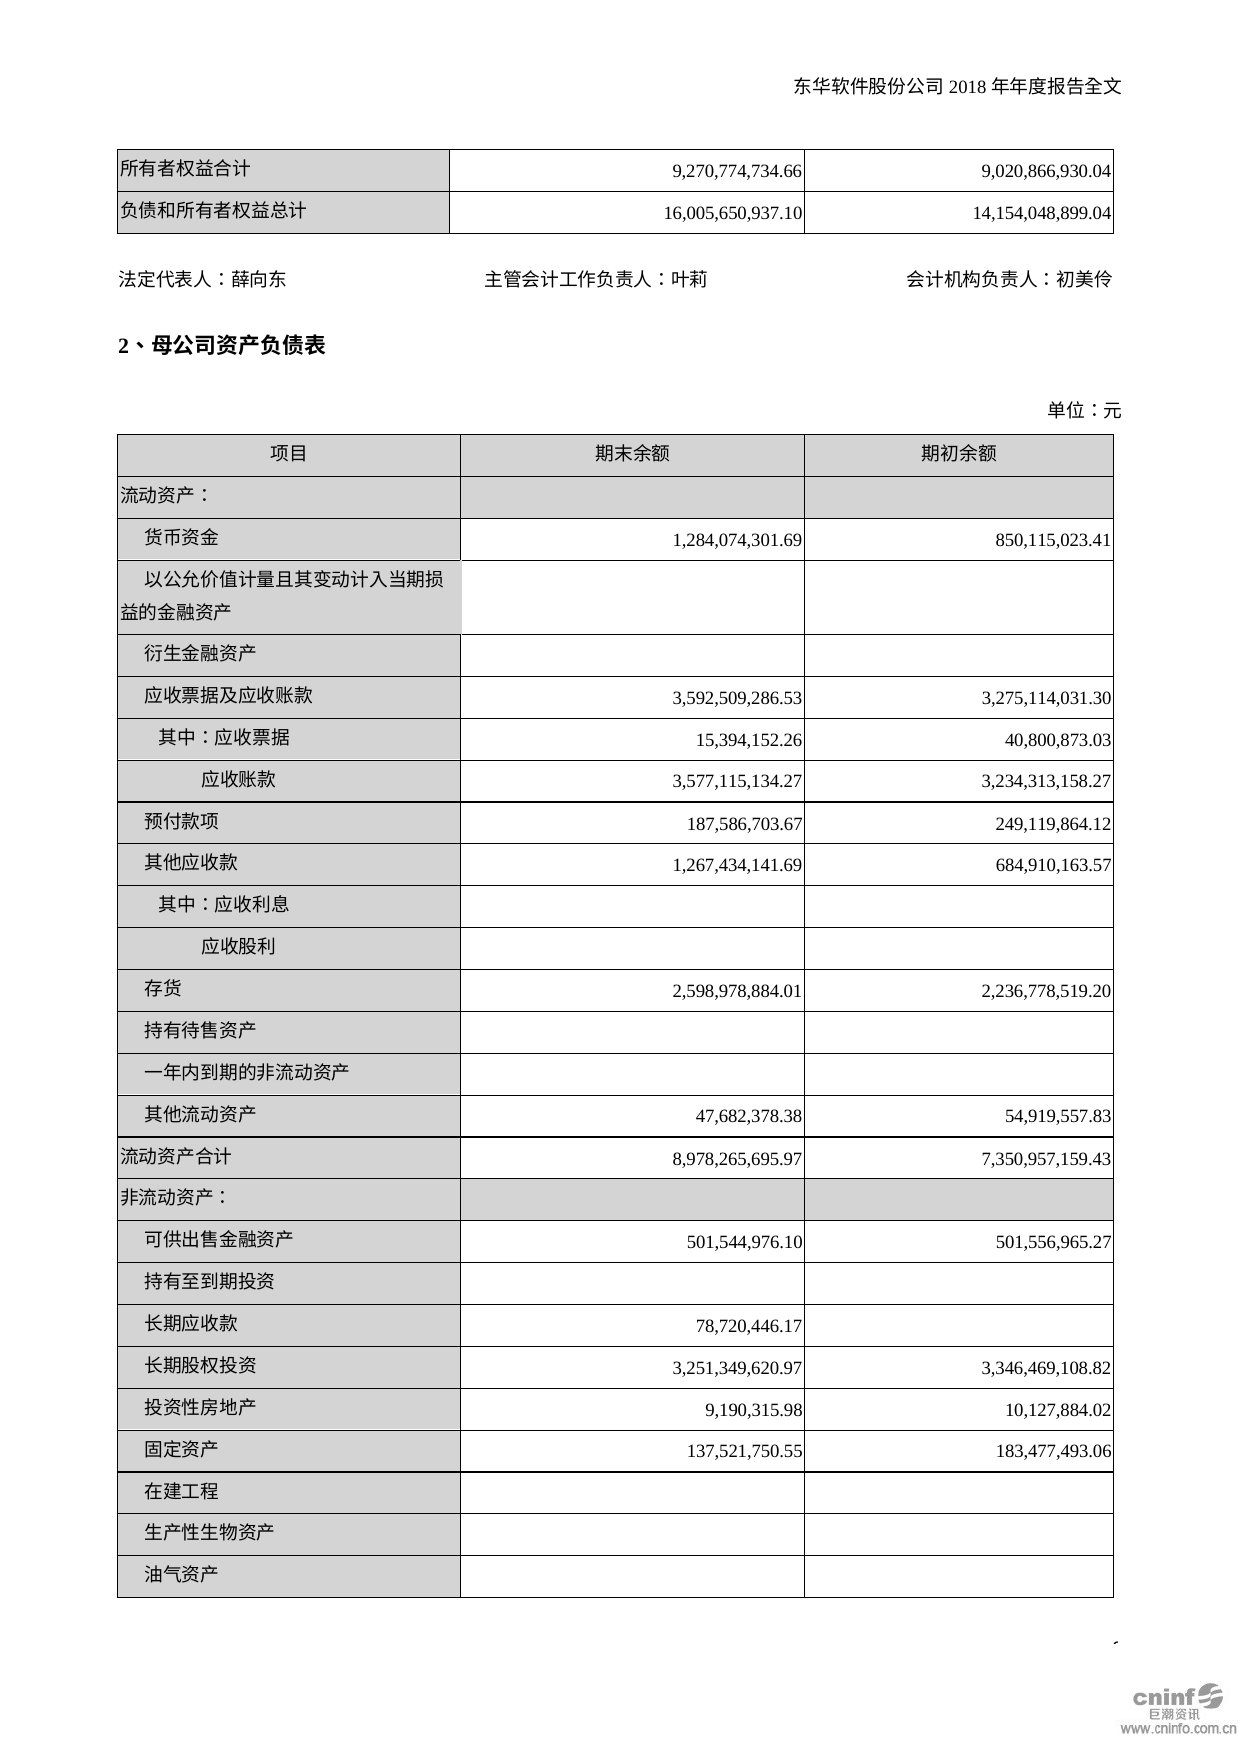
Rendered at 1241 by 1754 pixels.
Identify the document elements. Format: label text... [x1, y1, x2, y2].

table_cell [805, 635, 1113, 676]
picture [1115, 1680, 1240, 1737]
subtitle 2、母公司资产负债表 [118, 329, 1137, 359]
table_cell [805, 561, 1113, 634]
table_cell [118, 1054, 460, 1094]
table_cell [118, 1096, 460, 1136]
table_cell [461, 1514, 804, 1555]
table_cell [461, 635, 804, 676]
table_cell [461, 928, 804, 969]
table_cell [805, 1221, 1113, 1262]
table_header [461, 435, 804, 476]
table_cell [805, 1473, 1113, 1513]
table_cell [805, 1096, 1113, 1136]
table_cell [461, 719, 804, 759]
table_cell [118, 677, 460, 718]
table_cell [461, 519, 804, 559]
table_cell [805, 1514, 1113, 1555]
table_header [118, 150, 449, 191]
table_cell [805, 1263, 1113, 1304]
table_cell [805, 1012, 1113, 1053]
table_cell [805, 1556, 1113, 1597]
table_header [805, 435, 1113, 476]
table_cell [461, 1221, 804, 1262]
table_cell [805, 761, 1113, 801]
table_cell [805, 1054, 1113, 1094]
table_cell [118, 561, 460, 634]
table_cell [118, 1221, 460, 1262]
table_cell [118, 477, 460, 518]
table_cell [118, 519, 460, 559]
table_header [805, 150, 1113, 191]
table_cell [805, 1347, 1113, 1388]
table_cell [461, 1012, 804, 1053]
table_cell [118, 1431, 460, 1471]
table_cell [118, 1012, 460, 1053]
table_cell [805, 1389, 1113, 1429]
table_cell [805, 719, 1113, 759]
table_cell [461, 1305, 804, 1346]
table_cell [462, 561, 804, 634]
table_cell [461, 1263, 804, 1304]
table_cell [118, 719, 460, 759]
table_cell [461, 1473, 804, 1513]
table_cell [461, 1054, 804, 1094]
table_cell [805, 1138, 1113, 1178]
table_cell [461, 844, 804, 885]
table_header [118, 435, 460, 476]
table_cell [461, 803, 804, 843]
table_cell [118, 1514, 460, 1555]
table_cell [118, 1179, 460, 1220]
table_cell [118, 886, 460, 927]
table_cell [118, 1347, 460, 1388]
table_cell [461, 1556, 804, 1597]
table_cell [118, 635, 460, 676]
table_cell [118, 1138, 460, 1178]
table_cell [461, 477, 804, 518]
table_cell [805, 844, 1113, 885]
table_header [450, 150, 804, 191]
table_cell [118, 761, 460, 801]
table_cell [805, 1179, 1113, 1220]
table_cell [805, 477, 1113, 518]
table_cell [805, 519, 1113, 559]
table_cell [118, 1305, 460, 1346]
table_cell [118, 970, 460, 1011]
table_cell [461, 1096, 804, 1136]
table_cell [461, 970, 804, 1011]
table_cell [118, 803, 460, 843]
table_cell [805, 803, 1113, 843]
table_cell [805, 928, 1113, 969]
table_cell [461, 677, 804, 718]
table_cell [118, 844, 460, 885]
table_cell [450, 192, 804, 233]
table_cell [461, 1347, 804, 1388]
text 单位：元 [102, 397, 1122, 422]
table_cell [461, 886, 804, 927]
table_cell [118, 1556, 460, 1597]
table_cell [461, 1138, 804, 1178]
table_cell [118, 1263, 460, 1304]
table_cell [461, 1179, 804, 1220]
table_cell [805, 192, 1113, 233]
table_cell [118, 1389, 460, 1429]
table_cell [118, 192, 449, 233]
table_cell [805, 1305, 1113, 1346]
text 法定代表人：薛向东 主管会计工作负责人：叶莉 会计机构负责人：初美伶 [102, 266, 1113, 292]
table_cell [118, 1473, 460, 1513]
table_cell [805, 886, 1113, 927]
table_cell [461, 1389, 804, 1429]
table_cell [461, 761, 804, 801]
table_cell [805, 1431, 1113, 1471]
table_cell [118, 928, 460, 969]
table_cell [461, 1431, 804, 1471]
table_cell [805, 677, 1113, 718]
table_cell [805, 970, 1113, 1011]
